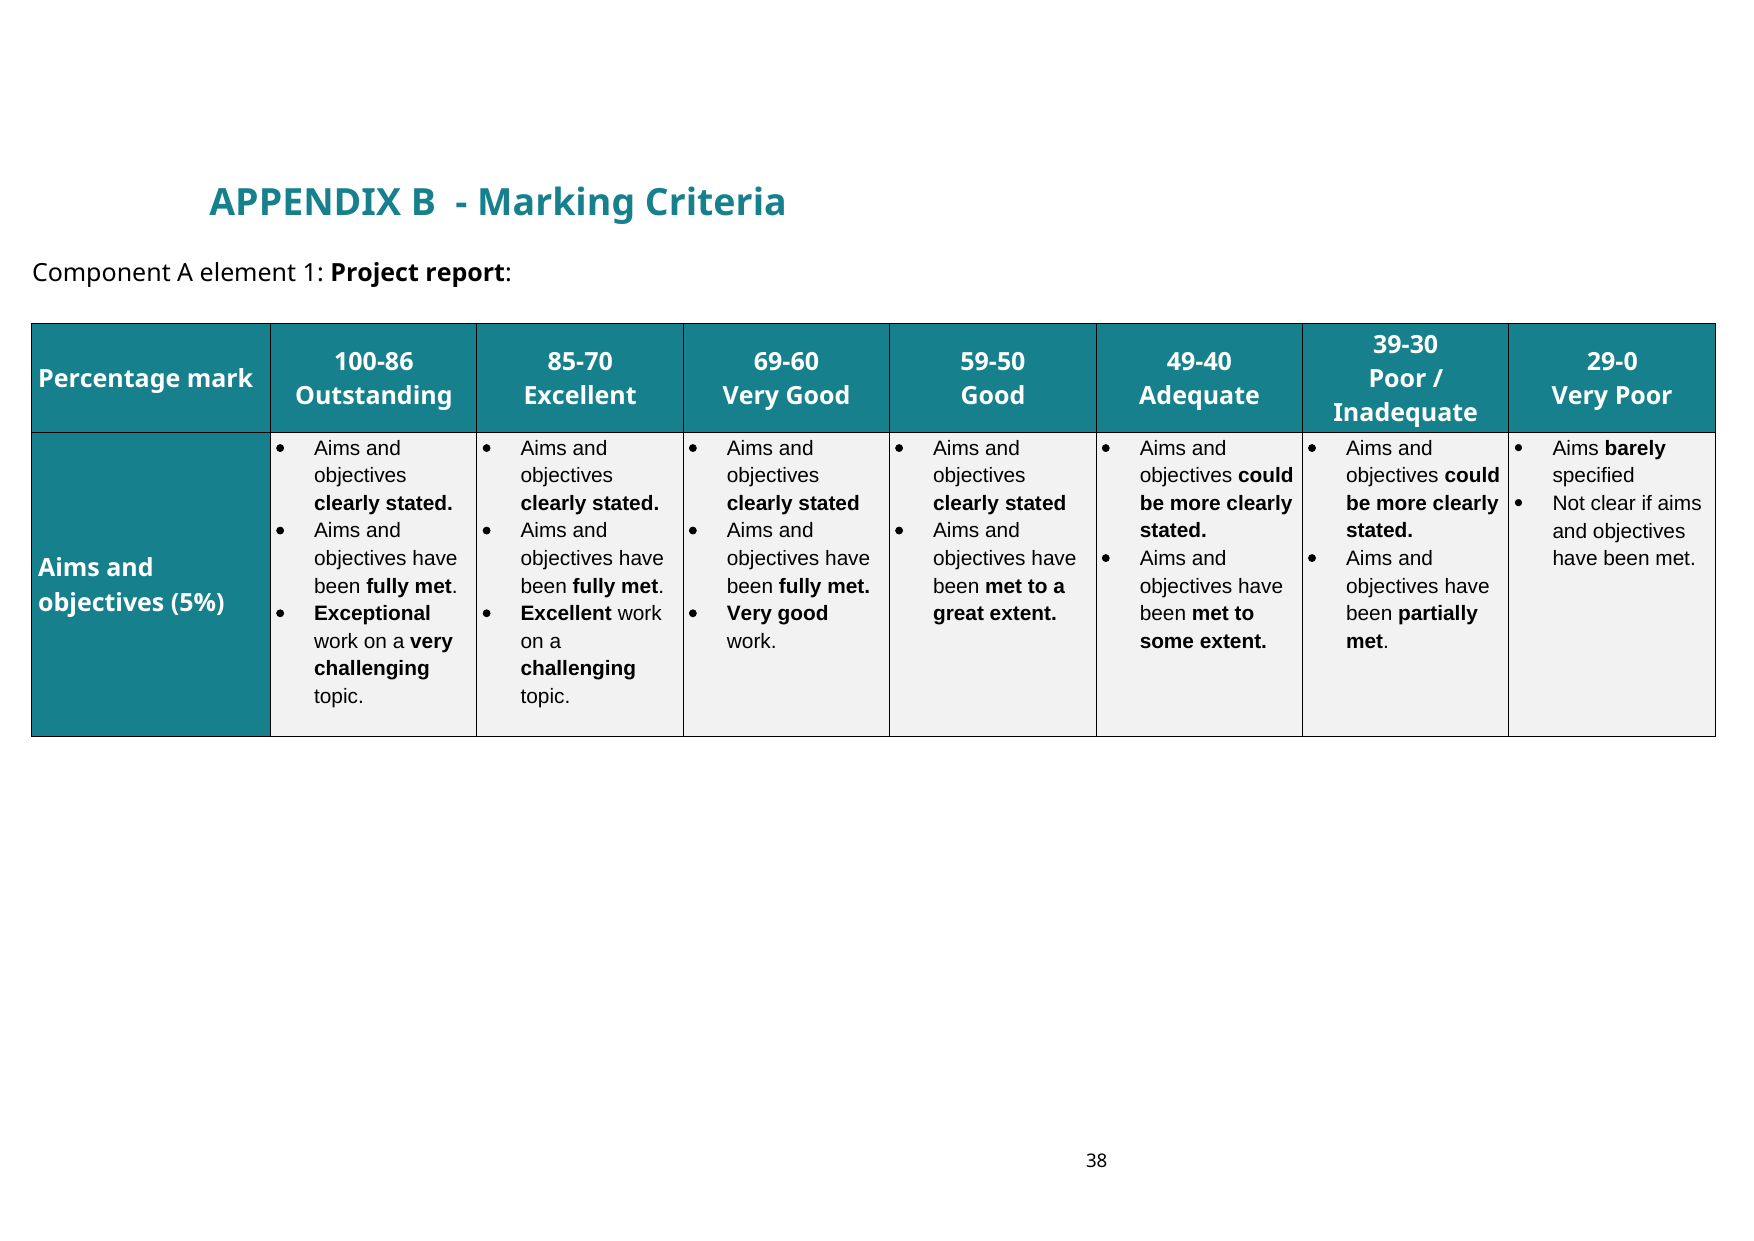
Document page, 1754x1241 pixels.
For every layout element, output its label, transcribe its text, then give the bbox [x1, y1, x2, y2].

table_cell Aims and objectives (5%) [32, 433, 270, 736]
table_header 69-60 Very Good [684, 324, 889, 432]
table_cell Aims and objectives clearly stated Aims and objectives have been met to a great extent. [890, 433, 1096, 736]
table_header Percentage mark [32, 324, 270, 432]
table_cell Aims and objectives clearly stated. Aims and objectives have been fully met. Excellent work on a challenging topic. [477, 433, 683, 736]
table_cell Aims and objectives could be more clearly stated. Aims and objectives have been partially met. [1303, 433, 1508, 736]
subtitle APPENDIX B - Marking Criteria [209, 175, 1604, 225]
table_cell Aims and objectives could be more clearly stated. Aims and objectives have been met to some extent. [1097, 433, 1302, 736]
table_header 100-86 Outstanding [271, 324, 476, 432]
table_header 59-50 Good [890, 324, 1096, 432]
table_cell Aims barely specified Not clear if aims and objectives have been met. [1509, 433, 1715, 736]
table_header 85-70 Excellent [477, 324, 683, 432]
table_cell Aims and objectives clearly stated Aims and objectives have been fully met. Very good work. [684, 433, 889, 736]
table_cell Aims and objectives clearly stated. Aims and objectives have been fully met. Exceptional work on a very challenging topic. [271, 433, 476, 736]
text Component A element 1: Project report: [32, 254, 1604, 289]
table_header 39-30 Poor / Inadequate [1303, 324, 1508, 432]
table_header 29-0 Very Poor [1509, 324, 1715, 432]
table_header 49-40 Adequate [1097, 324, 1302, 432]
